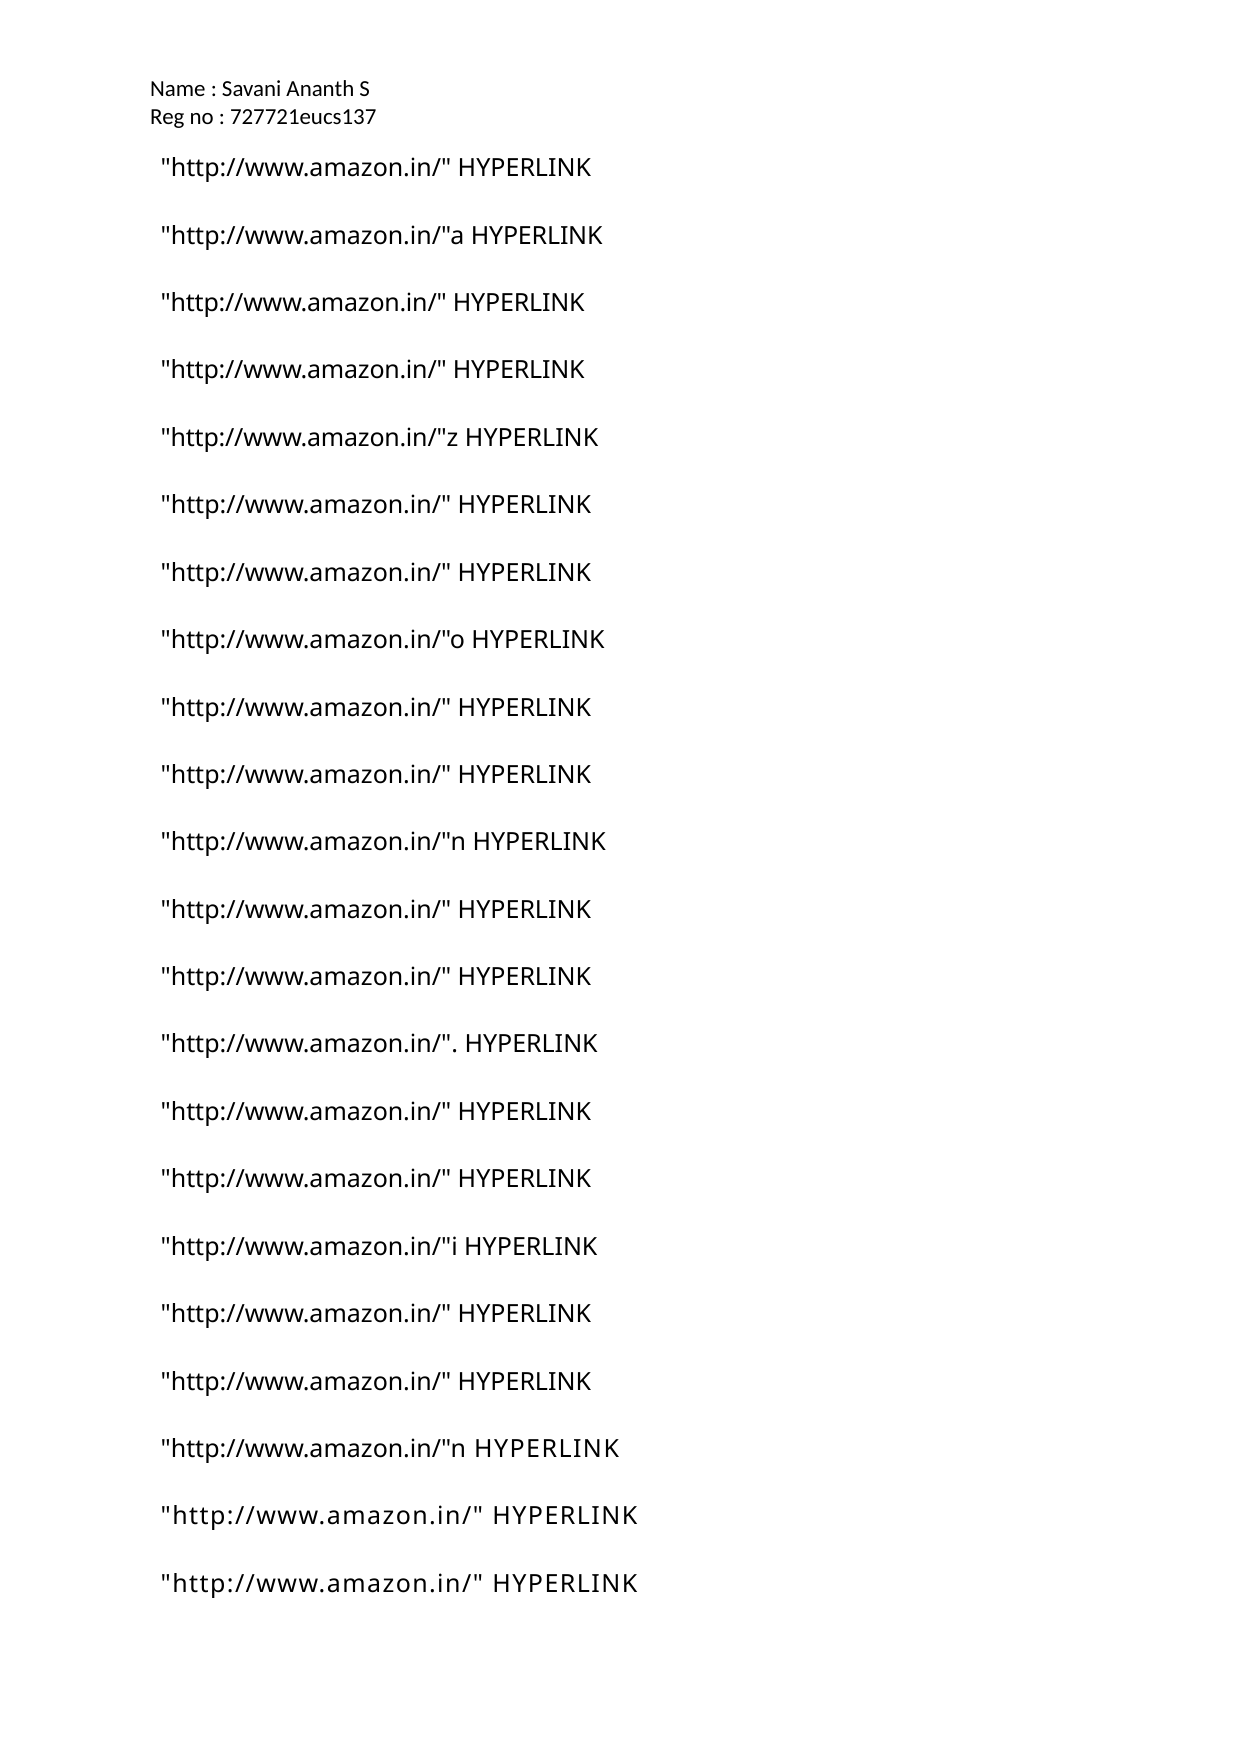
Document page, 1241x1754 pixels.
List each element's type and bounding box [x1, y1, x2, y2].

text [160, 150, 683, 1599]
